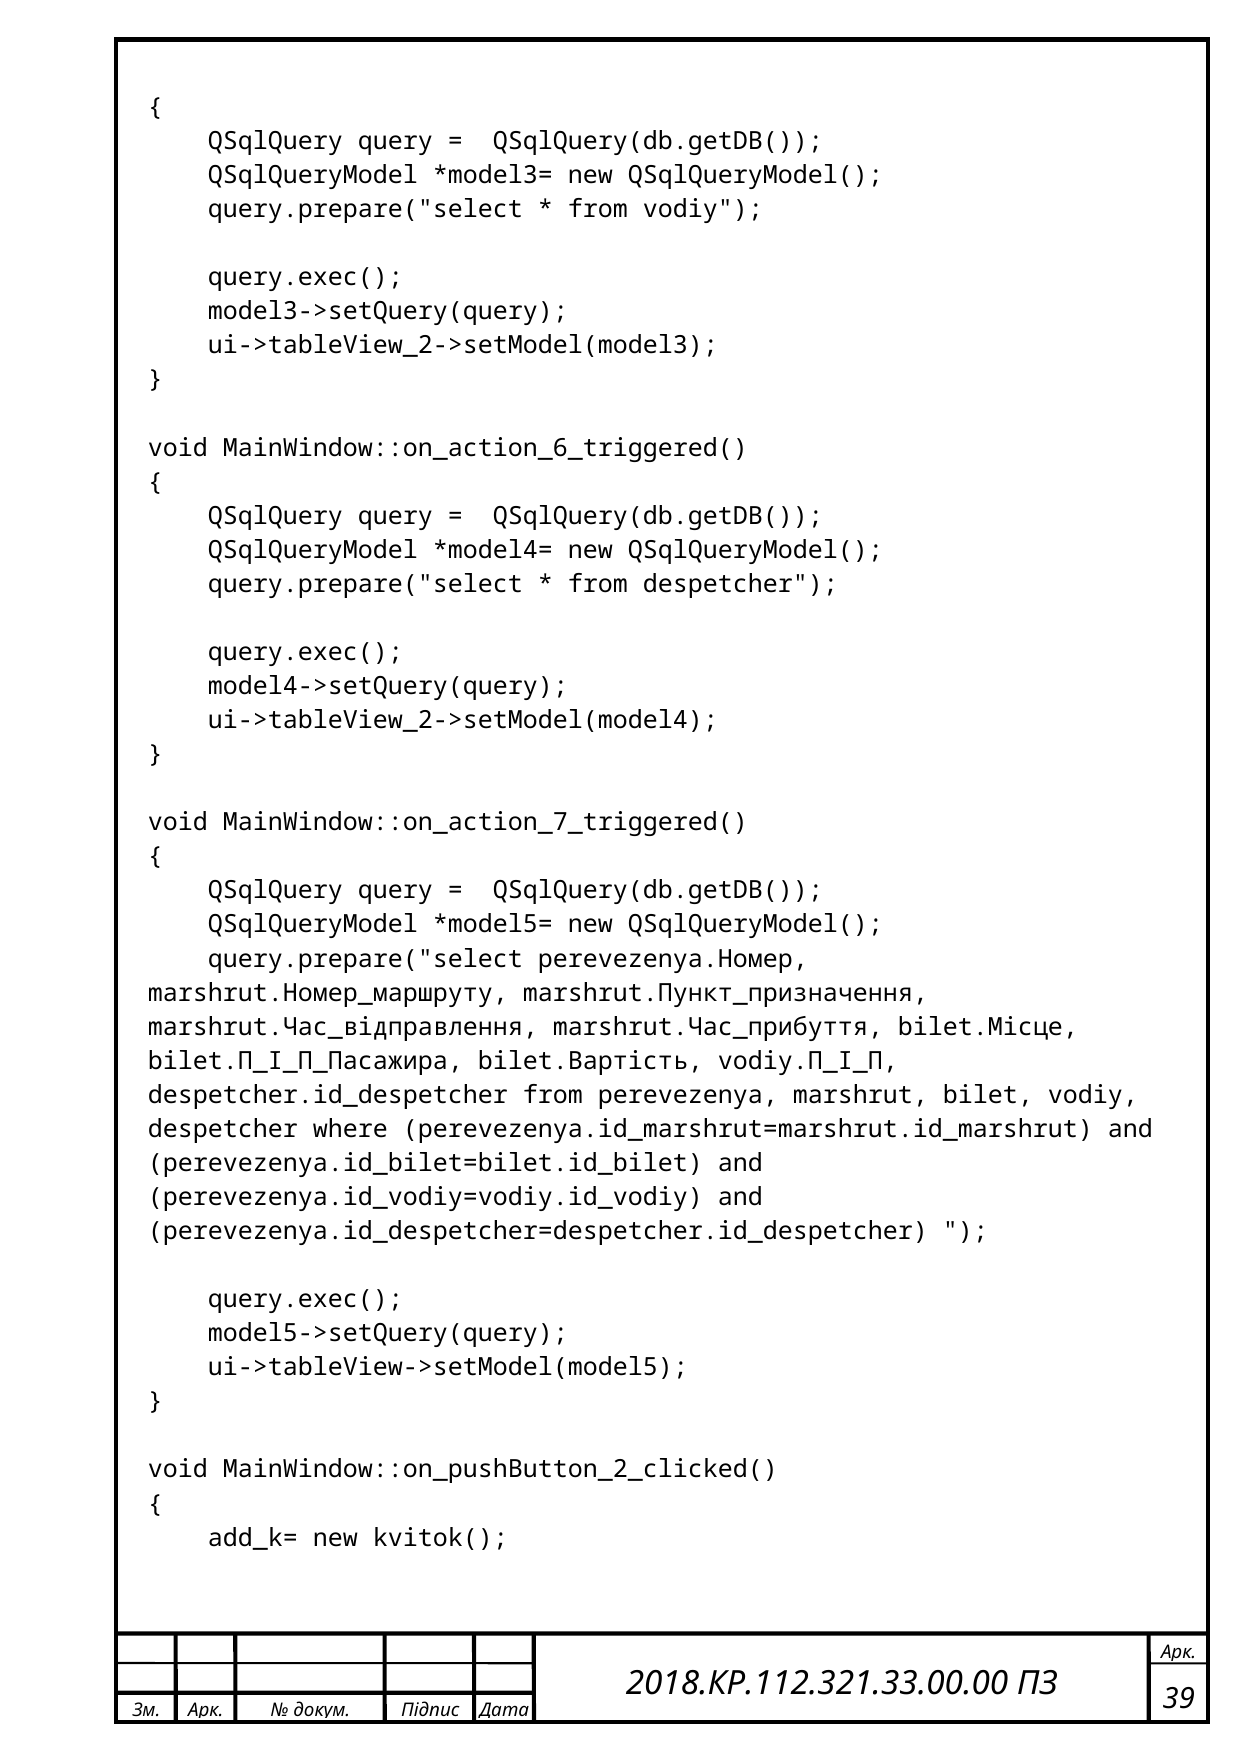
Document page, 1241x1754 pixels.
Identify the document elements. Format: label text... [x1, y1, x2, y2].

text query.prepare("select * from vodiy"); [148, 191, 1181, 225]
text } [148, 1383, 1181, 1417]
text QSqlQueryModel *model4= new QSqlQueryModel(); [148, 531, 1181, 566]
text model3->setQuery(query); [148, 293, 1181, 327]
text { [148, 89, 1181, 123]
text QSqlQuery query = QSqlQuery(db.getDB()); [148, 123, 1181, 157]
text void MainWindow::on_pushButton_2_clicked() [148, 1451, 1181, 1485]
text { [148, 463, 1181, 497]
text ui->tableView->setModel(model5); [148, 1349, 1181, 1383]
text ui->tableView_2->setModel(model4); [148, 702, 1181, 736]
text query.exec(); [148, 1281, 1181, 1315]
text QSqlQueryModel *model3= new QSqlQueryModel(); [148, 157, 1181, 191]
text model5->setQuery(query); [148, 1315, 1181, 1349]
text { [148, 1485, 1181, 1519]
text } [148, 736, 1181, 770]
text query.prepare("select * from despetcher"); [148, 566, 1181, 599]
text void MainWindow::on_action_6_triggered() [148, 429, 1181, 463]
text ui->tableView_2->setModel(model3); [148, 327, 1181, 361]
text add_k= new kvitok(); [148, 1519, 1181, 1553]
text } [148, 361, 1181, 395]
text void MainWindow::on_action_7_triggered() [148, 804, 1181, 838]
text model4->setQuery(query); [148, 668, 1181, 702]
text query.prepare("select perevezenya.Номер, marshrut.Номер_маршруту, marshrut.Пункт_призначення, marshrut.Час_відправлення, marshrut.Час_прибуття, bilet.Місце, bilet.П_І_П_Пасажира, bilet.Вартість, vodiy.П_І_П, despetcher.id_despetcher from perevezenya, marshrut, bilet, vodiy, despetcher where (perevezenya.id_marshrut=marshrut.id_marshrut) and (perevezenya.id_bilet=bilet.id_bilet) and (perevezenya.id_vodiy=vodiy.id_vodiy) and (perevezenya.id_despetcher=despetcher.id_despetcher) "); [148, 940, 1181, 1247]
text query.exec(); [148, 259, 1181, 293]
text QSqlQuery query = QSqlQuery(db.getDB()); [148, 872, 1181, 906]
text { [148, 838, 1181, 872]
text QSqlQueryModel *model5= new QSqlQueryModel(); [148, 906, 1181, 940]
text QSqlQuery query = QSqlQuery(db.getDB()); [148, 497, 1181, 531]
text query.exec(); [148, 634, 1181, 668]
